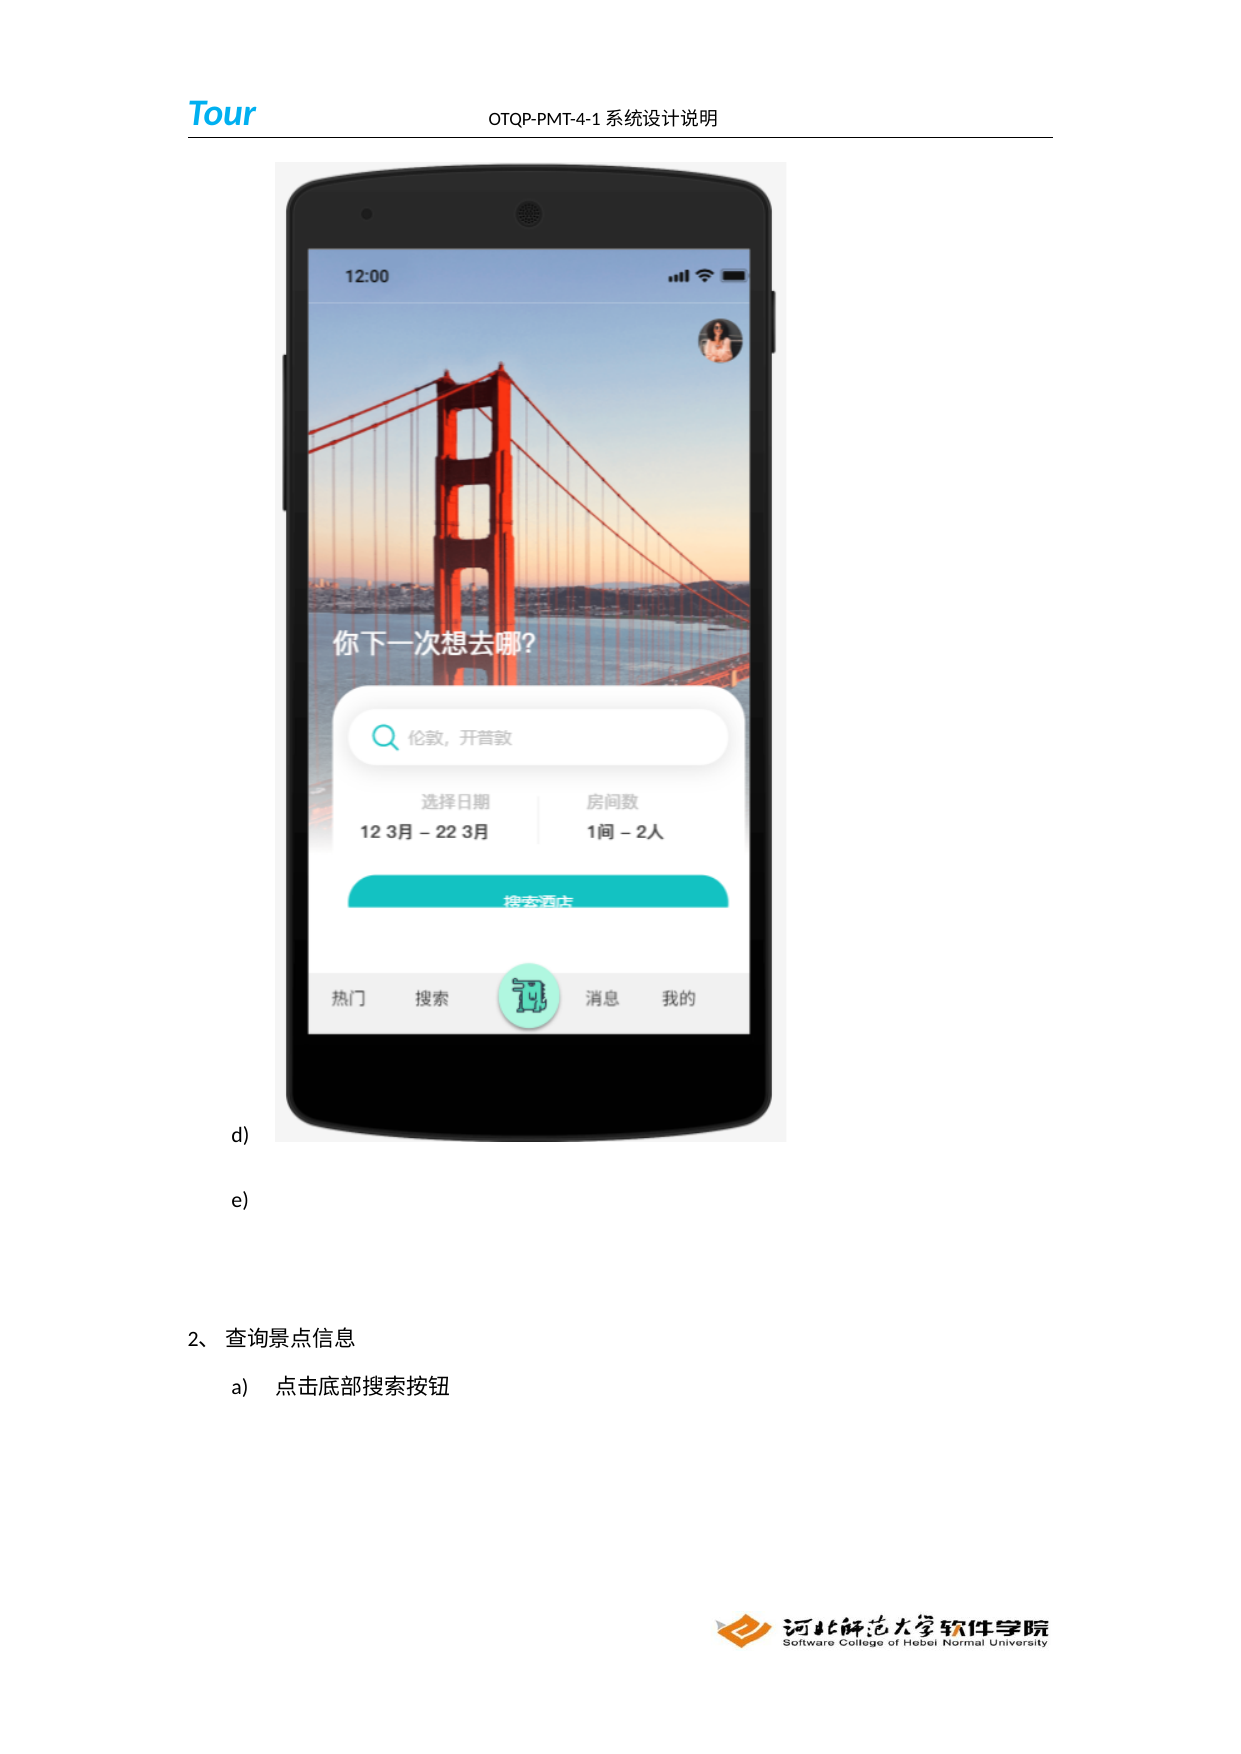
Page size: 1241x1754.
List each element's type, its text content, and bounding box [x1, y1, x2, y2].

picture [710, 1611, 1053, 1651]
picture [275, 162, 787, 1142]
list 点击底部搜索按钮 [231, 1369, 1053, 1401]
list 查询景点信息 [187, 1320, 1053, 1353]
